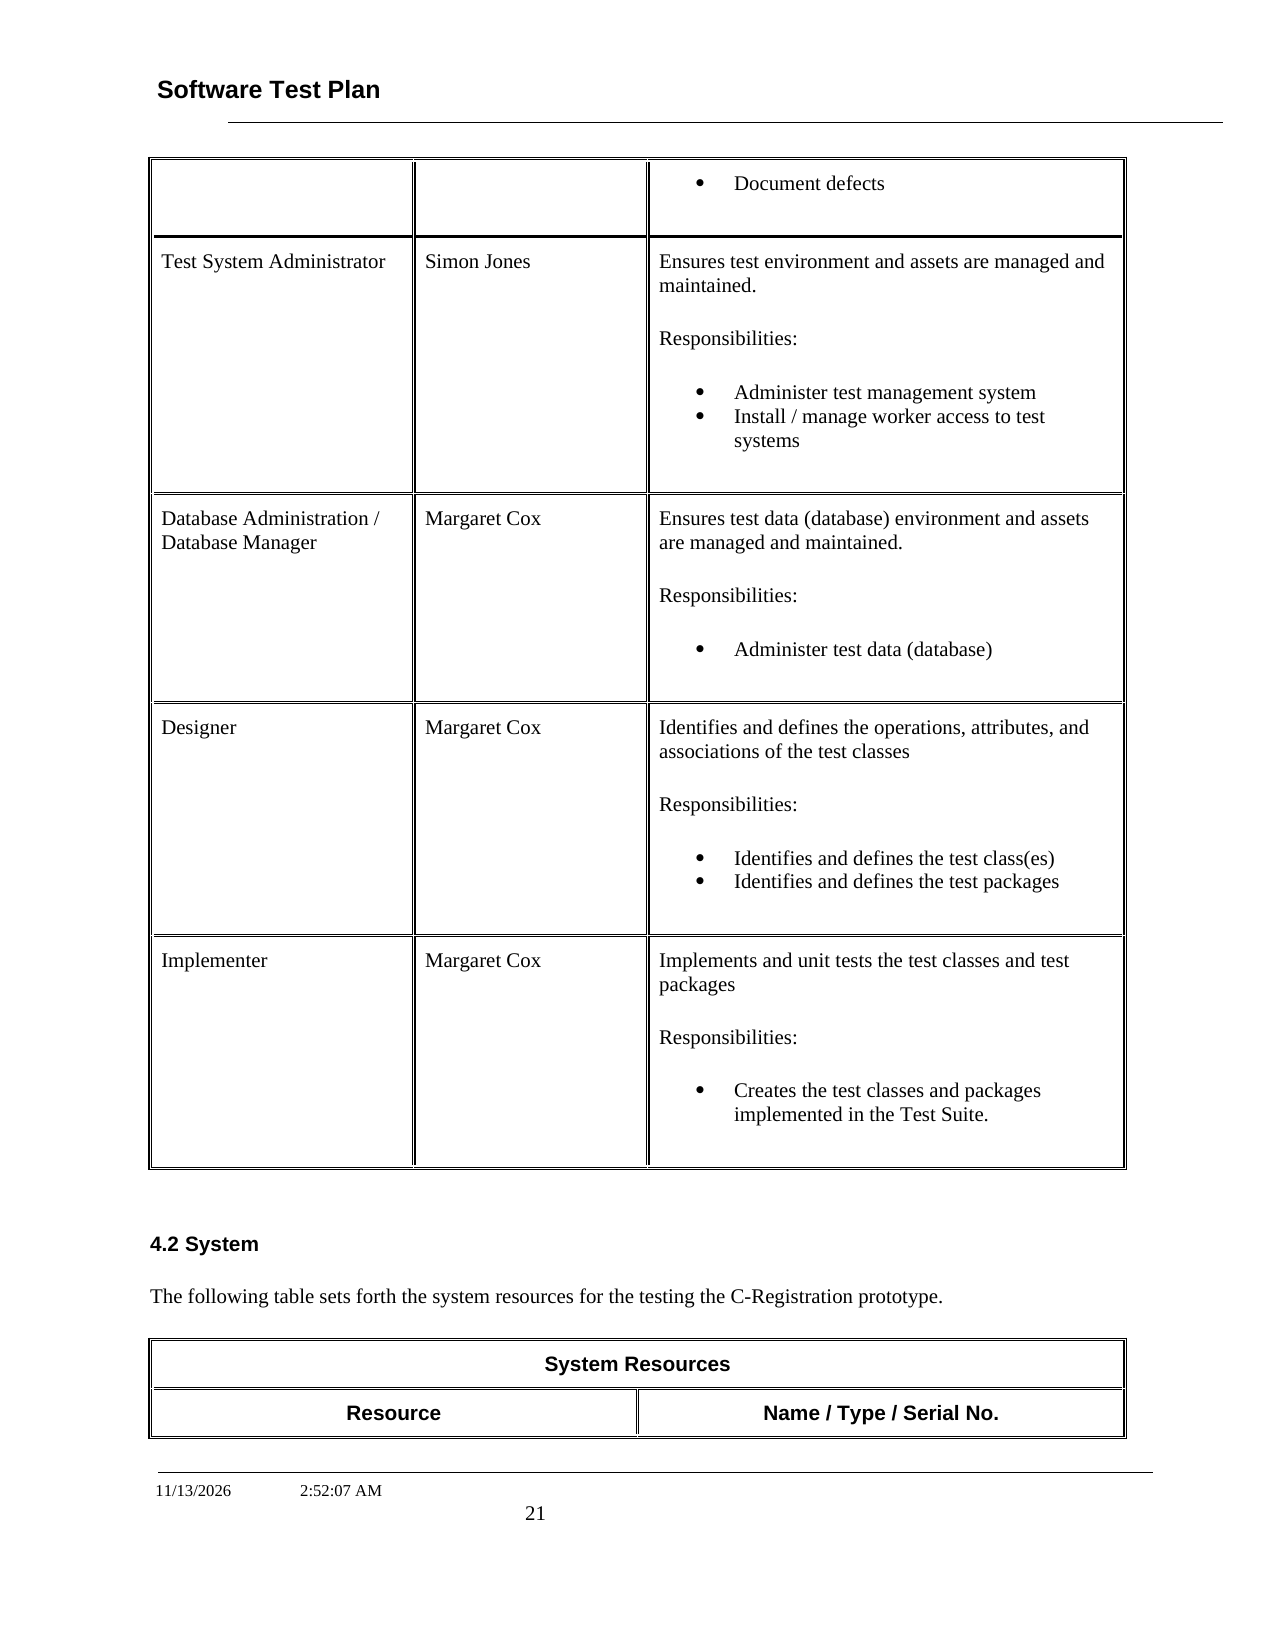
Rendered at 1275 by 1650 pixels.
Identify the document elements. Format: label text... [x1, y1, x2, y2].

table_cell Margaret Cox [414, 934, 648, 1167]
table_header System Resources [152, 1341, 1123, 1387]
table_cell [648, 160, 1123, 235]
text The following table sets forth the system resources for the testing the C-Registration prototype. [150, 1284, 1125, 1308]
table_cell Designer [150, 701, 414, 934]
table_cell System Tester [150, 158, 414, 235]
table_cell Identifies and defines the operations, attributes, and associations of the test classes Responsibilities: Identifies and defines the test class(es) Identifies and defines the test packages [648, 701, 1125, 934]
table_cell Name / Type / Serial No. [638, 1387, 1125, 1436]
table_cell Ensures test data (database) environment and assets are managed and maintained. Responsibilities: Administer test data (database) [648, 492, 1125, 701]
table_cell Implements and unit tests the test classes and test packages Responsibilities: Creates the test classes and packages implemented in the Test Suite. [648, 934, 1125, 1167]
table_cell Test System Administrator [152, 235, 412, 492]
table_cell Database Administration / Database Manager [150, 492, 414, 701]
table_cell Simon Jones [416, 238, 646, 492]
table_cell Carol Smith [414, 158, 648, 235]
table_cell Margaret Cox [416, 704, 646, 934]
table_cell Implementer [150, 934, 414, 1167]
table_cell Ensures test environment and assets are managed and maintained. Responsibilities: Administer test management system Install / manage worker access to test systems [650, 235, 1123, 492]
text 4.2 System [150, 1231, 1125, 1255]
table_cell Margaret Cox [416, 495, 646, 701]
table_cell Resource [150, 1387, 637, 1436]
